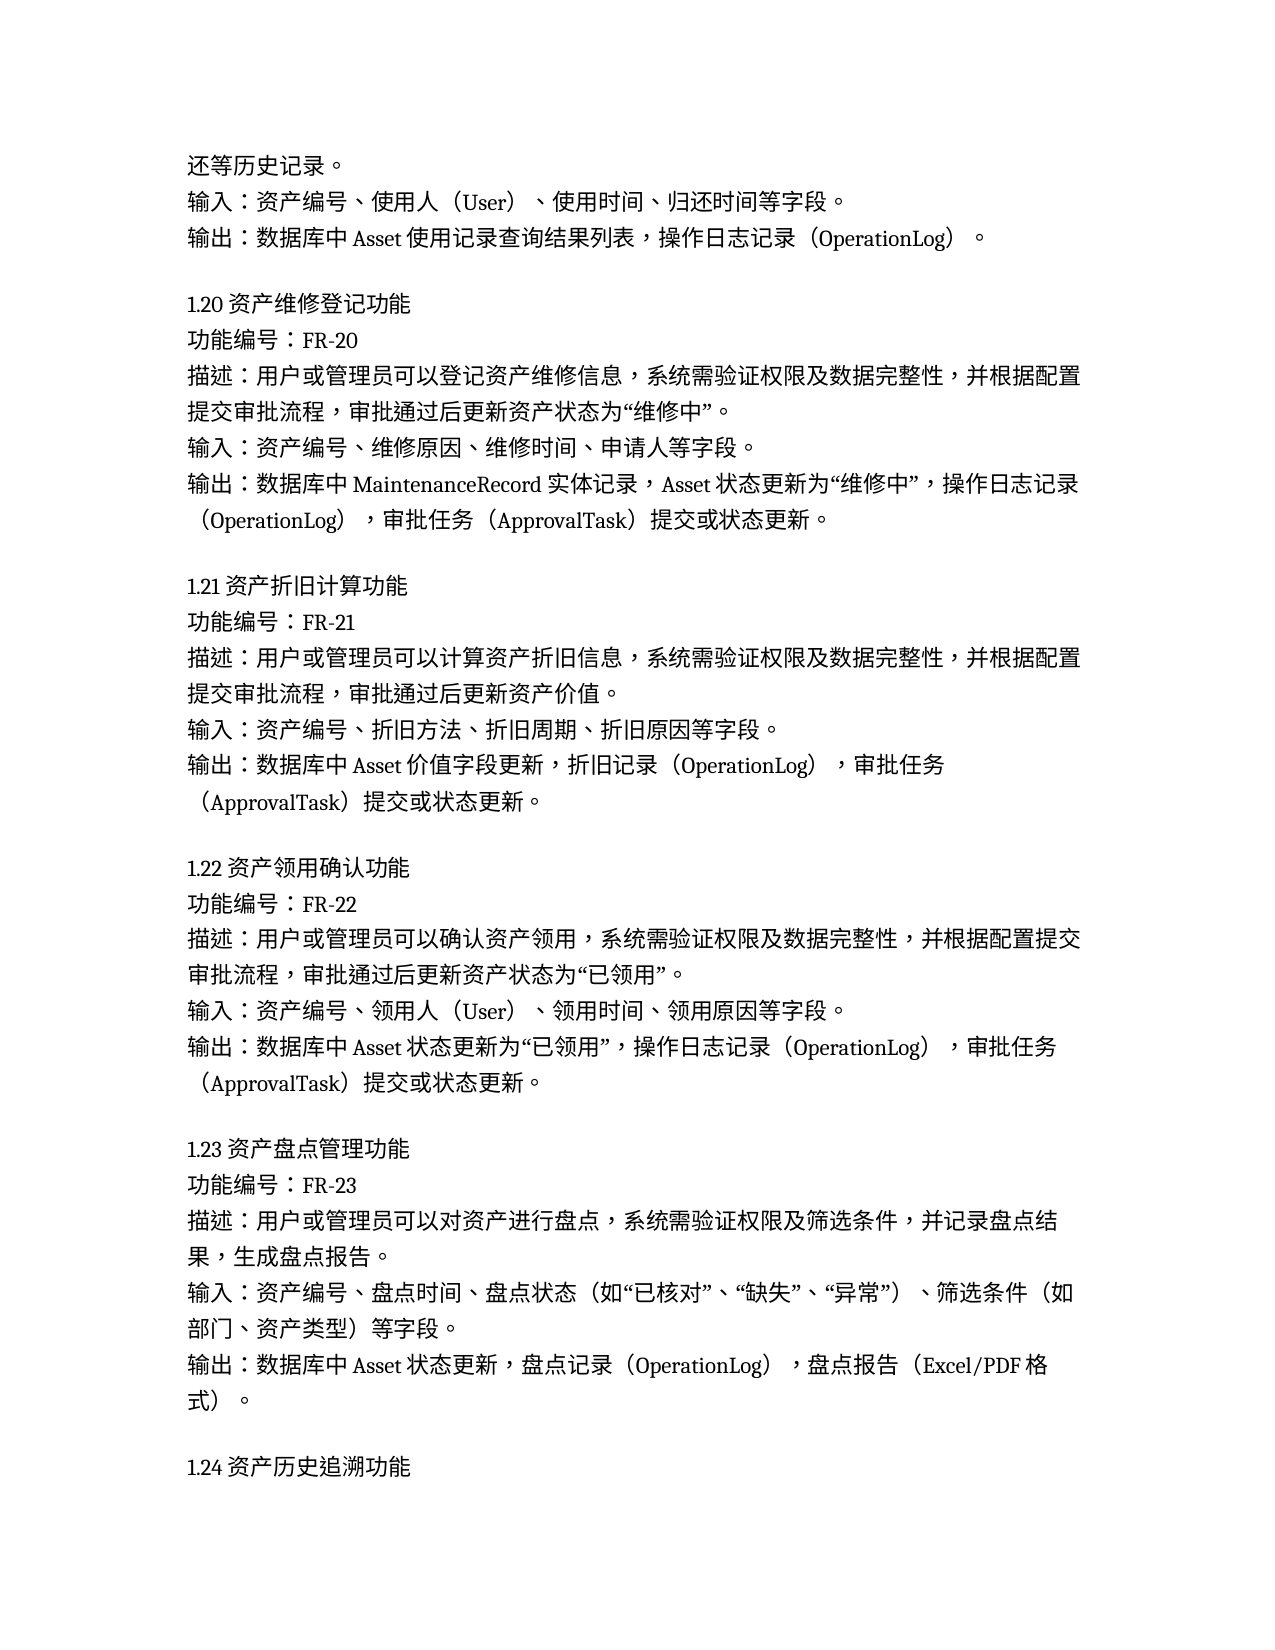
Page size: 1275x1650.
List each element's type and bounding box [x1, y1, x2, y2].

text [187, 150, 1087, 1482]
